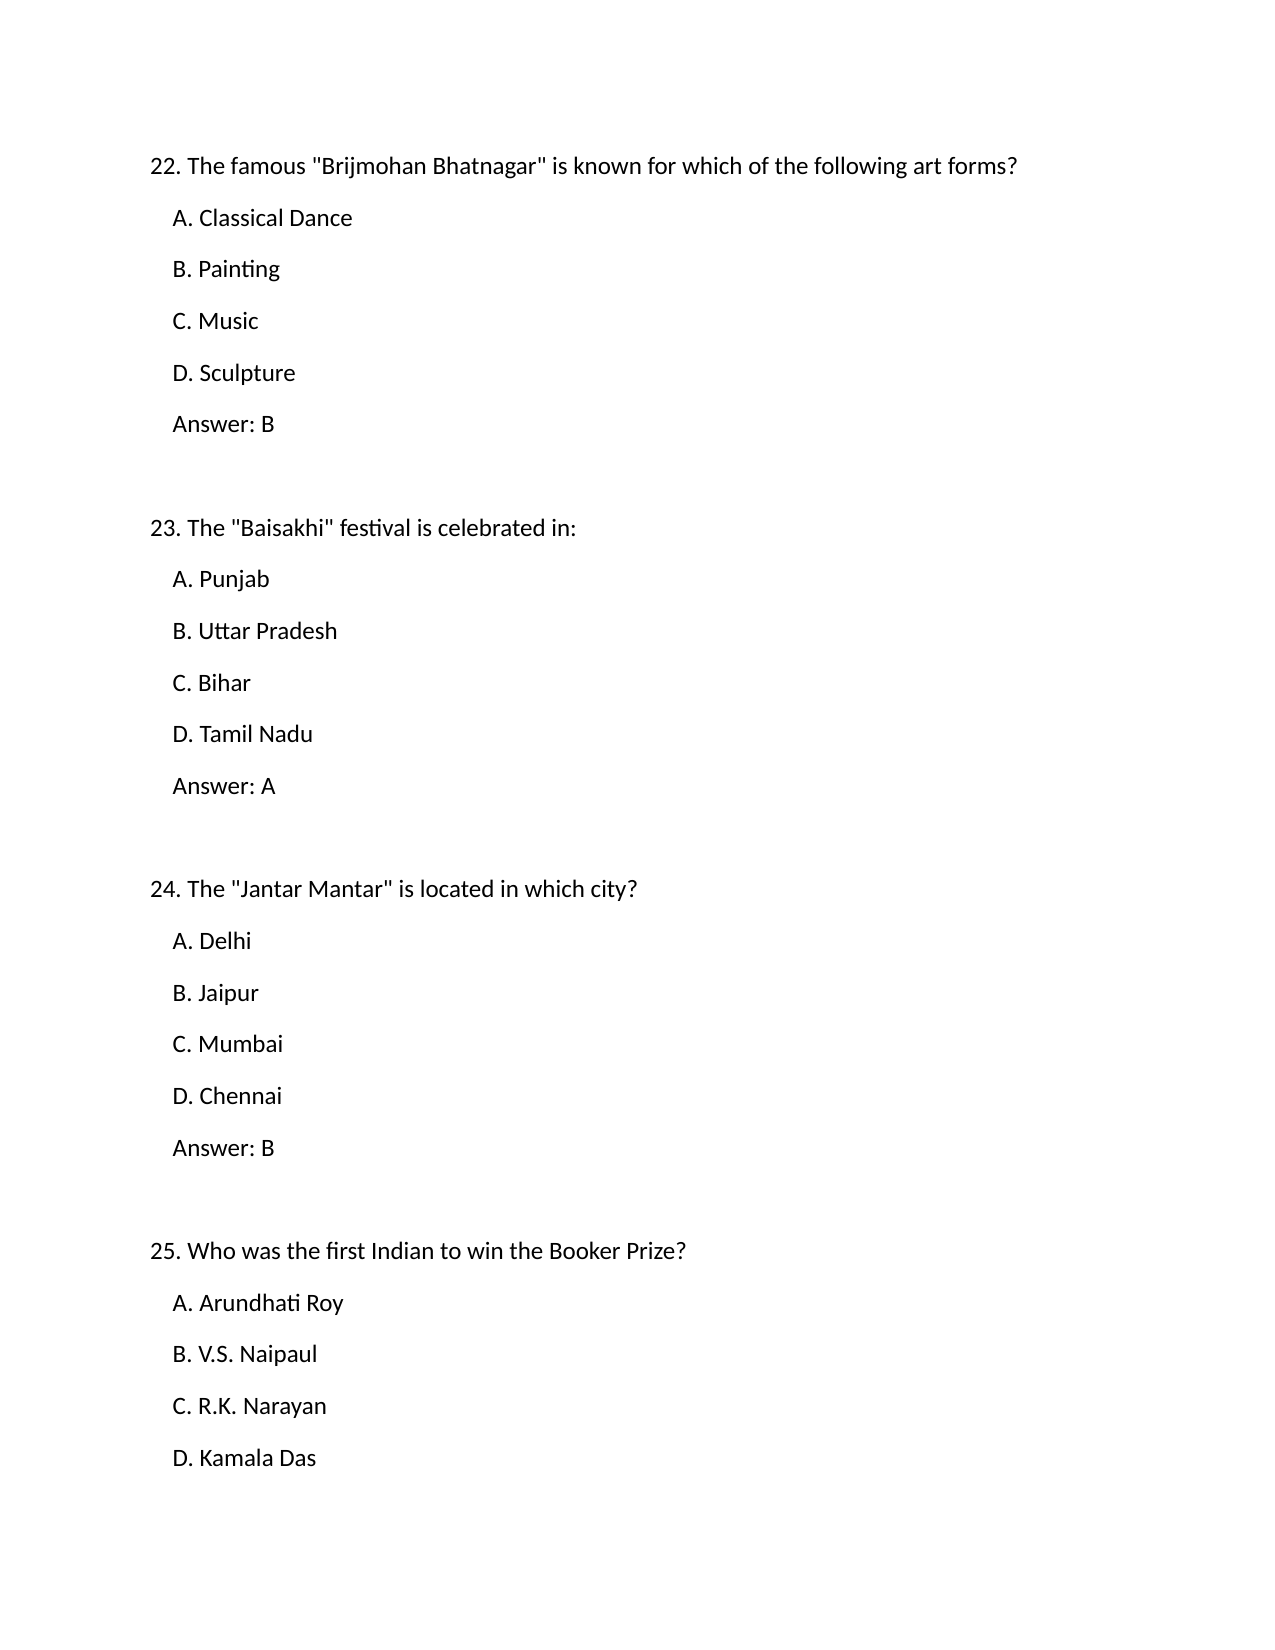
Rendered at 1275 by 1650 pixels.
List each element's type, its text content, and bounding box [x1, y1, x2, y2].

text D. Tamil Nadu [150, 718, 1125, 749]
text Answer: B [150, 408, 1125, 439]
text C. R.K. Narayan [150, 1390, 1125, 1421]
text D. Chennai [150, 1080, 1125, 1111]
text 23. The "Baisakhi" festival is celebrated in: [150, 512, 1125, 542]
text 22. The famous "Brijmohan Bhatnagar" is known for which of the following art forms? [150, 150, 1125, 181]
text Answer: B [150, 1132, 1125, 1162]
text C. Music [150, 305, 1125, 336]
text A. Delhi [150, 925, 1125, 956]
text C. Mumbai [150, 1028, 1125, 1059]
text B. Jaipur [150, 977, 1125, 1007]
text A. Classical Dance [150, 202, 1125, 232]
text 24. The "Jantar Mantar" is located in which city? [150, 873, 1125, 904]
text B. V.S. Naipaul [150, 1338, 1125, 1369]
text D. Kamala Das [150, 1442, 1125, 1472]
text B. Painting [150, 253, 1125, 284]
text Answer: A [150, 770, 1125, 801]
text D. Sculpture [150, 357, 1125, 387]
text B. Uttar Pradesh [150, 615, 1125, 646]
text A. Punjab [150, 563, 1125, 594]
text 25. Who was the first Indian to win the Booker Prize? [150, 1235, 1125, 1266]
text C. Bihar [150, 667, 1125, 697]
text A. Arundhati Roy [150, 1287, 1125, 1317]
